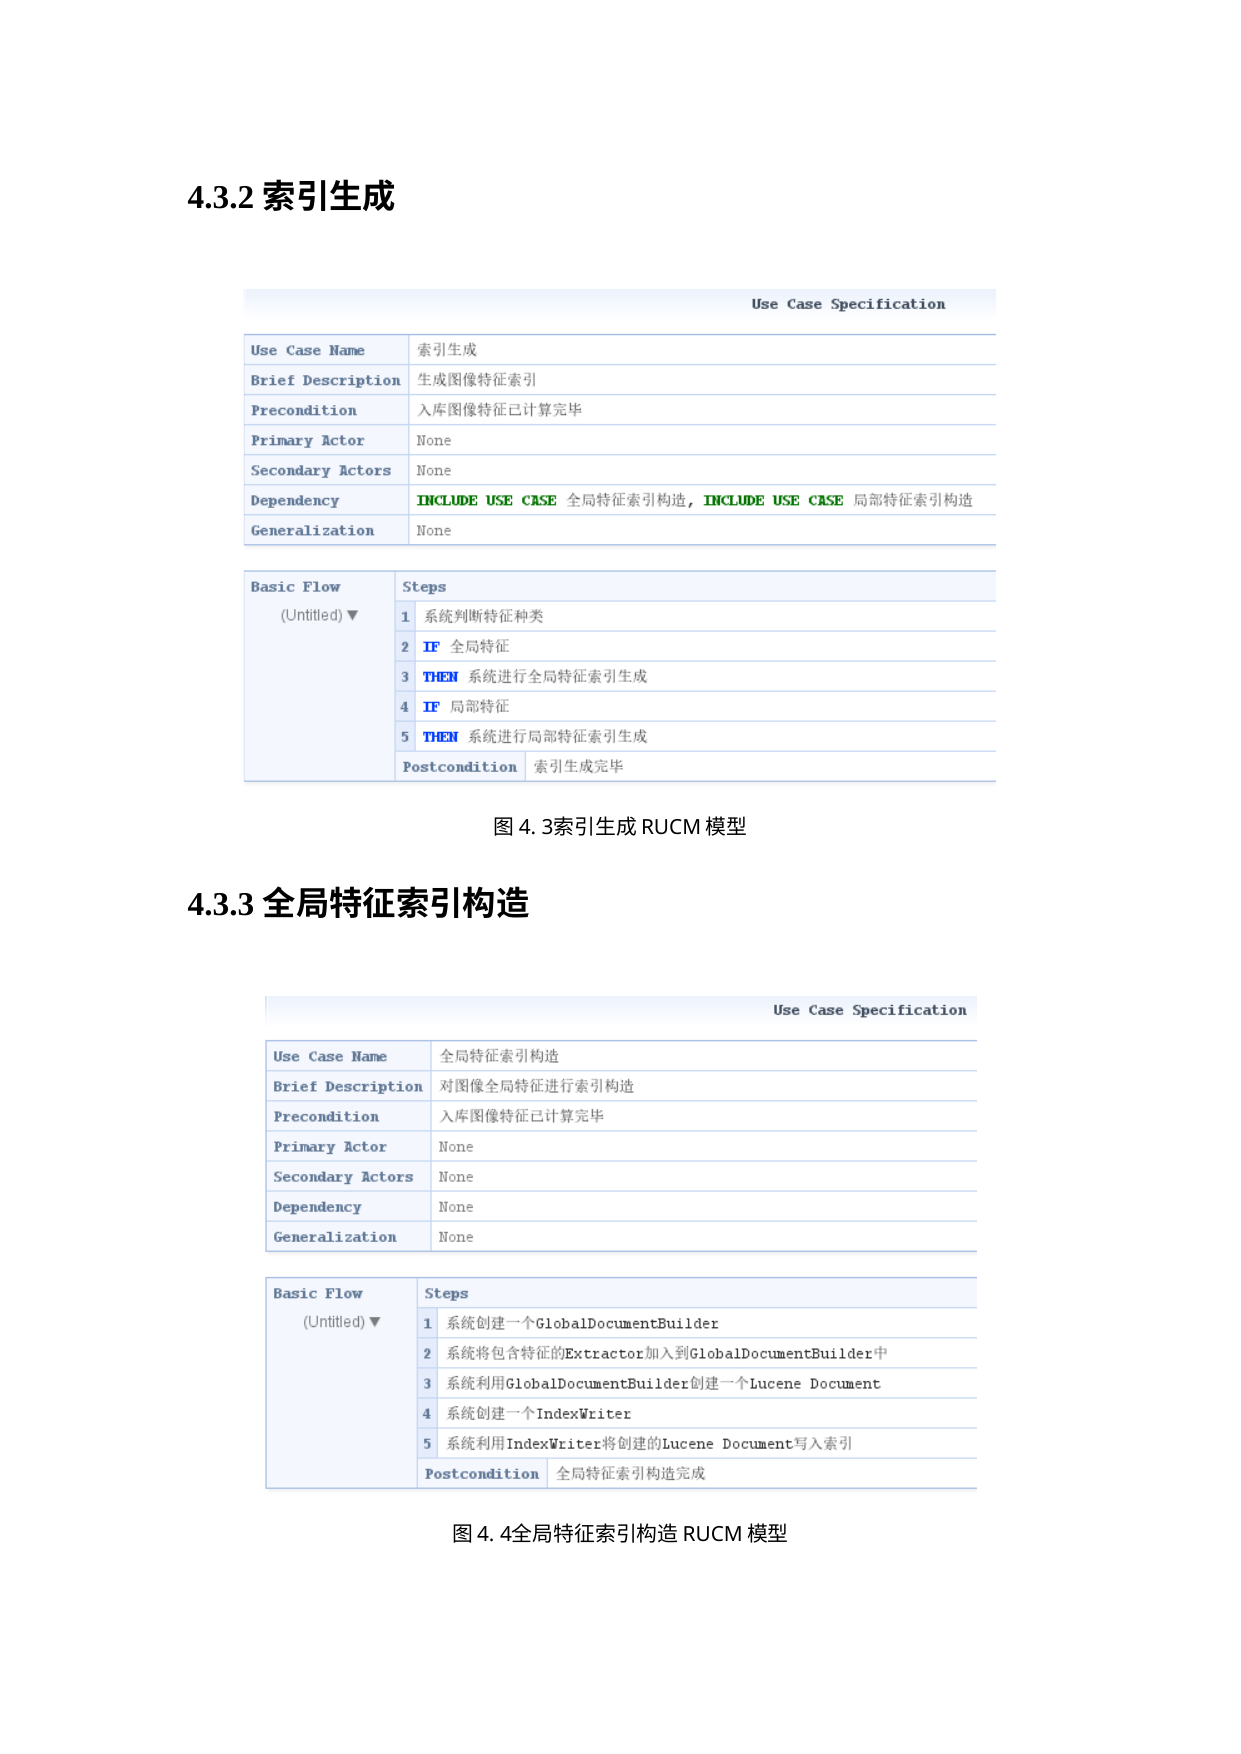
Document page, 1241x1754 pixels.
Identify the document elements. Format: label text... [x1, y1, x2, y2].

picture [263, 996, 977, 1494]
text 图4. 4全局特征索引构造RUCM模型 [187, 1516, 1053, 1548]
subtitle 4.3.2 索引生成 [187, 162, 1053, 227]
picture [243, 289, 997, 787]
subtitle 4.3.3 全局特征索引构造 [187, 869, 1053, 934]
text 图4. 3索引生成RUCM模型 [187, 809, 1053, 842]
